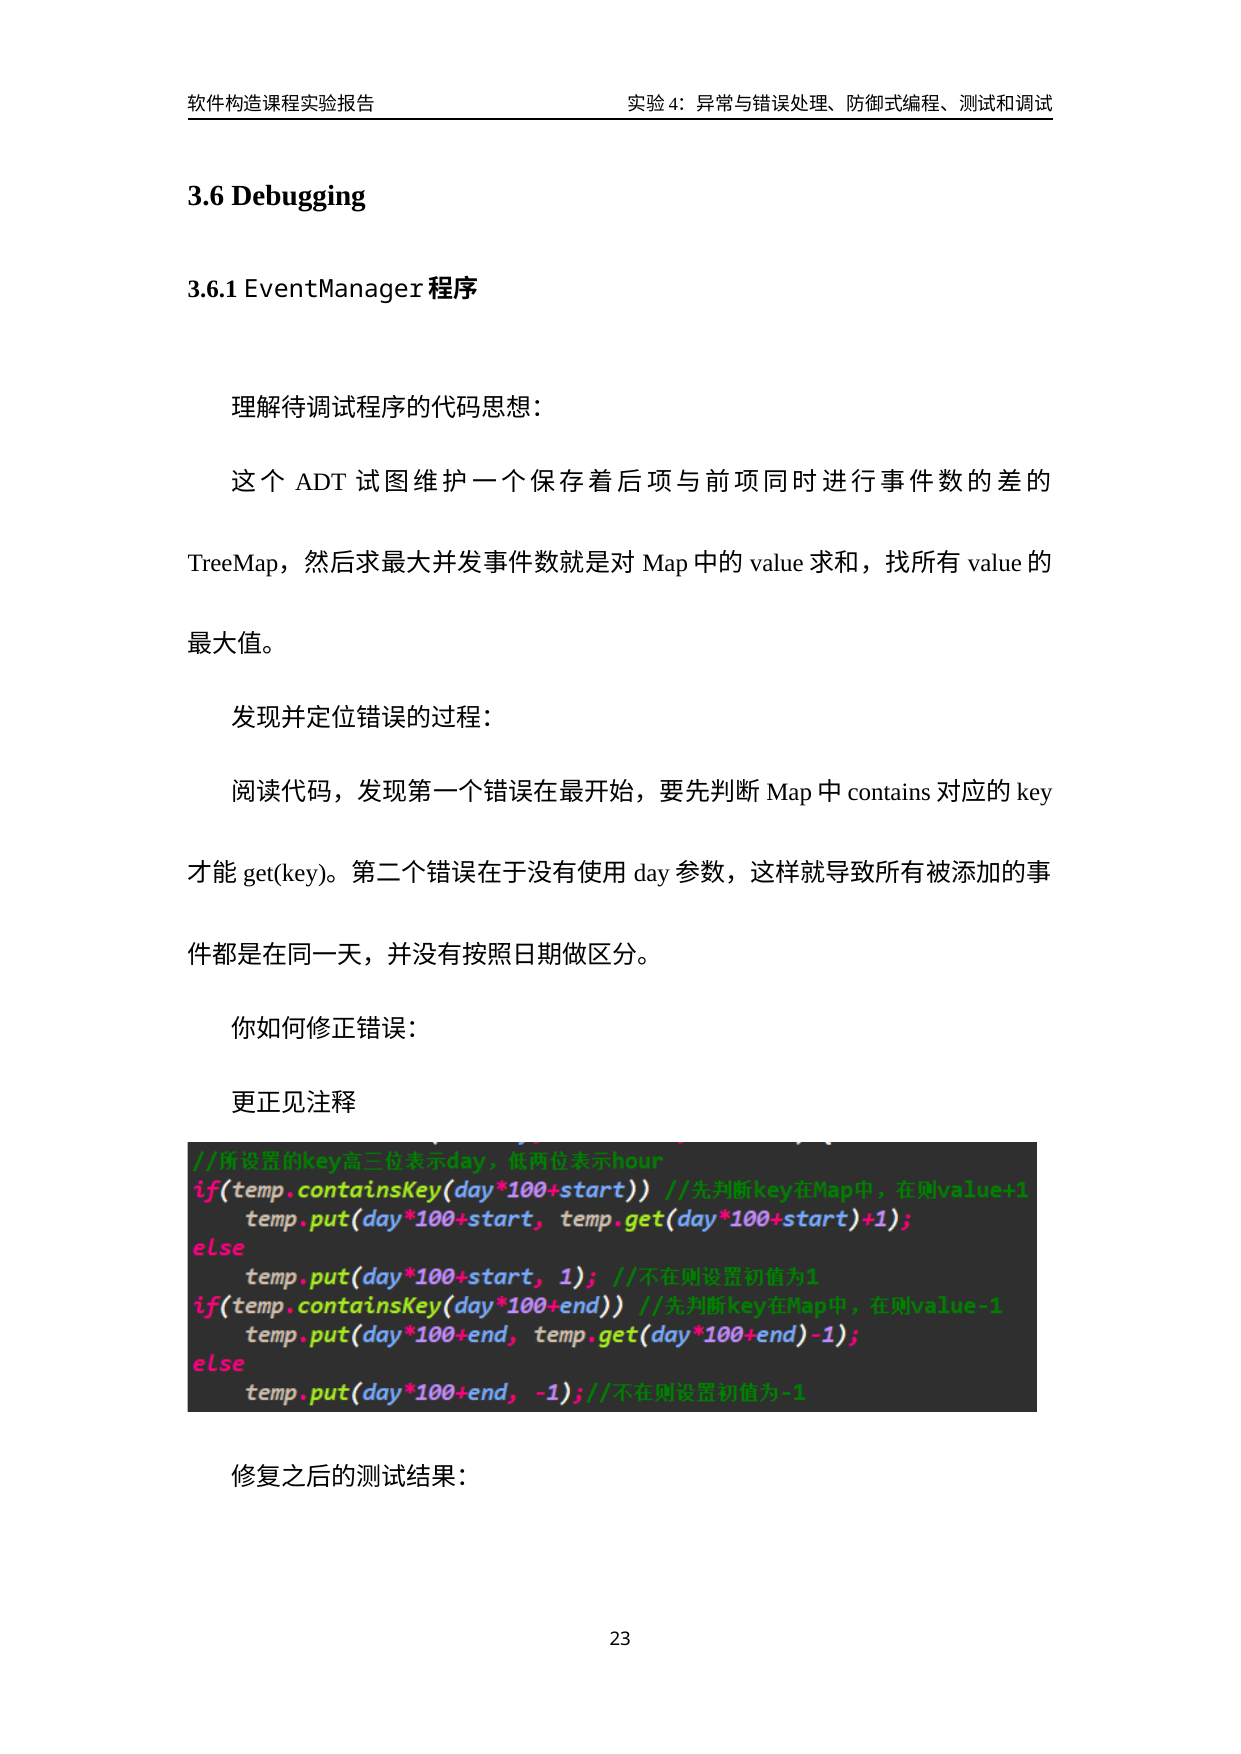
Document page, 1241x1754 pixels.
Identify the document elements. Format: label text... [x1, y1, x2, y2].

picture [187, 1142, 1037, 1412]
text 阅读代码，发现第一个错误在最开始，要先判断Map中contains对应的key才能get(key)。第二个错误在于没有使用day参数，这样就导致所有被添加的事件都是在同一天，并没有按照日期做区分。 [187, 757, 1053, 985]
text 更正见注释 [187, 1068, 1053, 1133]
subtitle Debugging [187, 162, 1053, 227]
text 理解待调试程序的代码思想： [187, 373, 1053, 438]
text 修复之后的测试结果： [187, 1442, 1053, 1507]
text 发现并定位错误的过程： [187, 683, 1053, 748]
subtitle EventManager程序 [187, 254, 1053, 319]
text 这个ADT试图维护一个保存着后项与前项同时进行事件数的差的TreeMap，然后求最大并发事件数就是对Map中的value求和，找所有value的最大值。 [187, 447, 1053, 674]
text 你如何修正错误： [187, 994, 1053, 1059]
